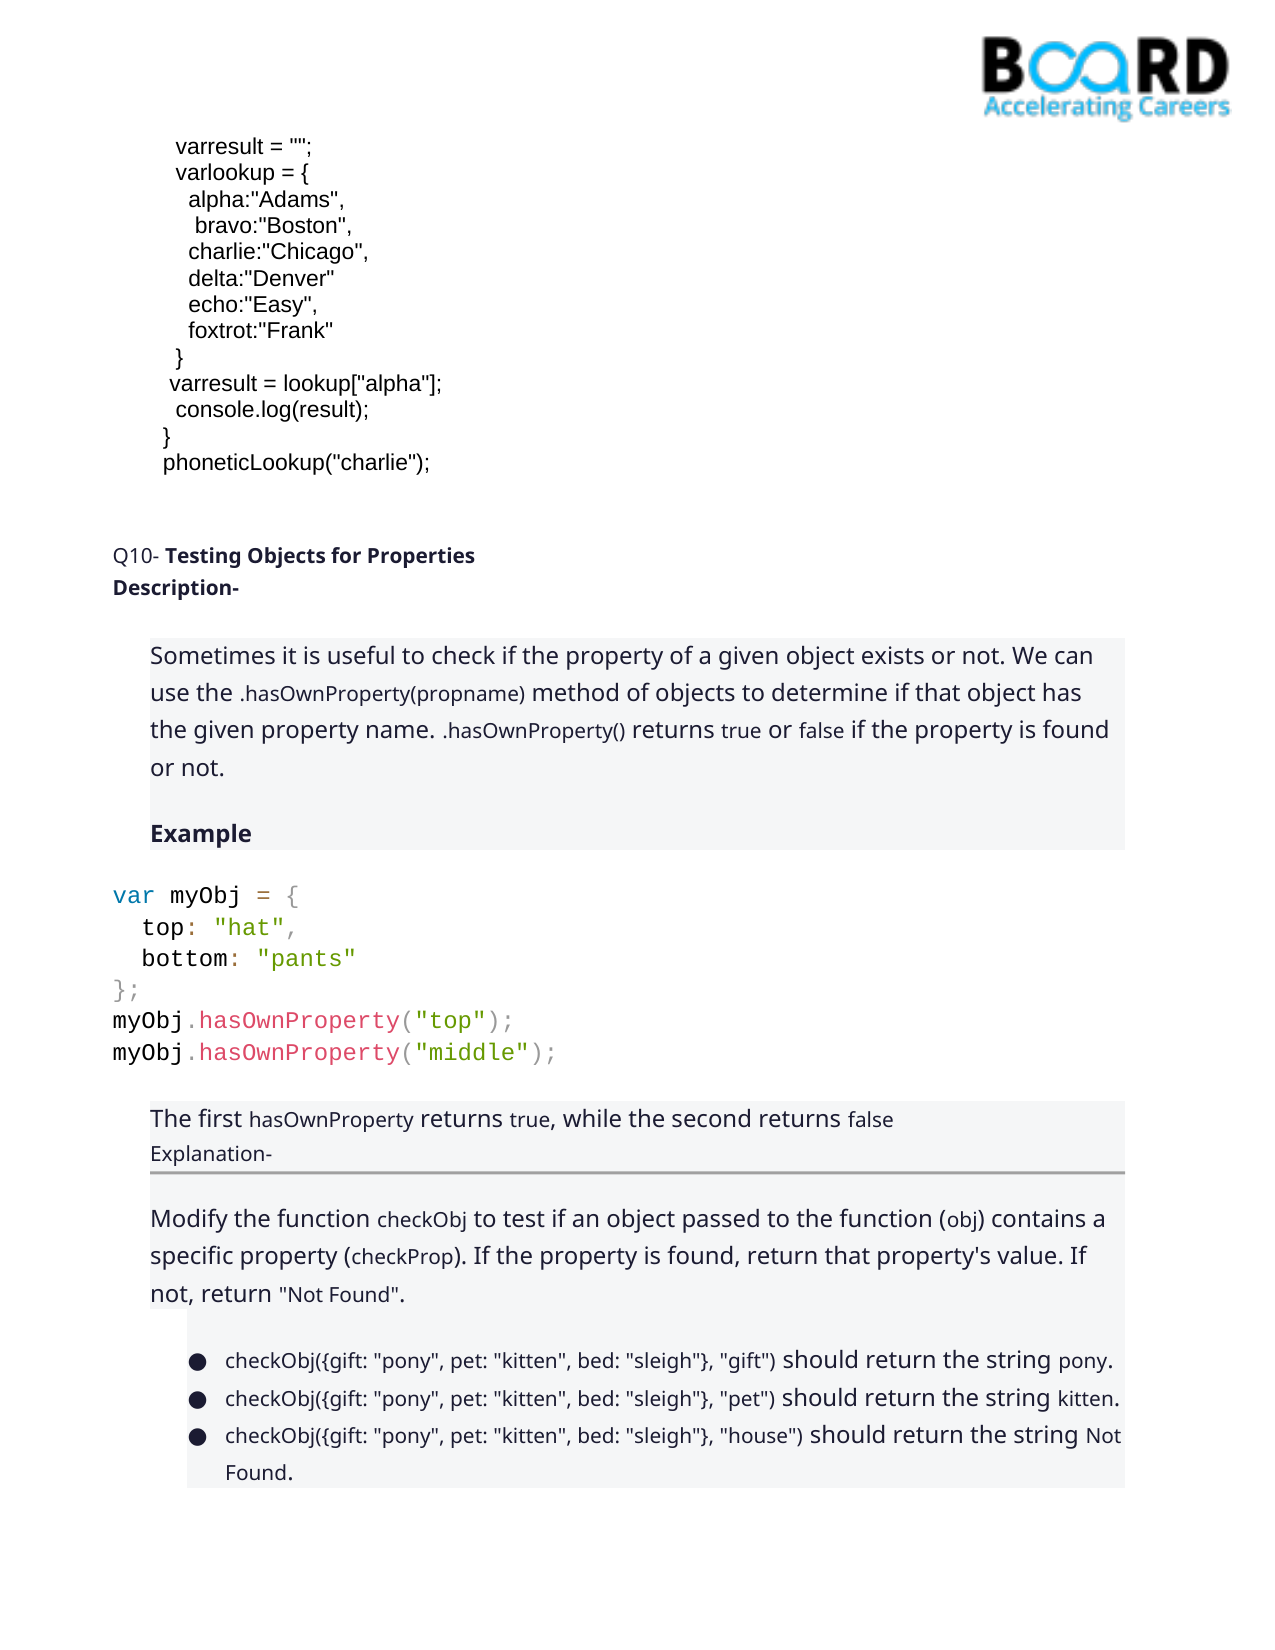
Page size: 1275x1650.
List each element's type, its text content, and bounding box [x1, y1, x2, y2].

text myObj.hasOwnProperty("top"); [112, 1009, 1125, 1036]
list checkObj({gift: "pony", pet: "kitten", bed: "sleigh"}, "pet") should return the string kitten. [187, 1380, 1125, 1413]
text Explanation- [150, 1139, 1125, 1167]
text } [150, 344, 1125, 370]
picture [978, 36, 1232, 125]
text bottom: "pants" [112, 946, 1125, 973]
text bravo:"Boston", [150, 212, 1125, 238]
list checkObj({gift: "pony", pet: "kitten", bed: "sleigh"}, "house") should return the string Not Found. [187, 1418, 1125, 1488]
text varlookup = { [150, 159, 1125, 186]
text Description- [112, 573, 1125, 602]
text Modify the function checkObj to test if an object passed to the function (obj) contains a specific property (checkProp). If the property is found, return that property's value. If not, return "Not Found". [150, 1202, 1125, 1309]
text Q10- Testing Objects for Properties [112, 541, 1125, 569]
list checkObj({gift: "pony", pet: "kitten", bed: "sleigh"}, "gift") should return the string pony. [187, 1343, 1125, 1376]
text Sometimes it is useful to check if the property of a given object exists or not. We can use the .hasOwnProperty(propname) method of objects to determine if that object has the given property name. .hasOwnProperty() returns true or false if the property is found or not. [150, 638, 1125, 783]
text console.log(result); [150, 396, 1125, 423]
text charlie:"Chicago", [150, 238, 1125, 265]
text myObj.hasOwnProperty("middle"); [112, 1040, 1125, 1097]
text foxtrot:"Frank" [150, 317, 1125, 344]
text delta:"Denver" [150, 265, 1125, 291]
text } [150, 423, 1125, 449]
text alpha:"Adams", [150, 186, 1125, 212]
text echo:"Easy", [150, 291, 1125, 317]
text varresult = lookup["alpha"]; [150, 370, 1125, 396]
text Example [150, 817, 1125, 850]
text The first hasOwnProperty returns true, while the second returns false [150, 1101, 1125, 1134]
text varresult = ""; [150, 133, 1125, 159]
text phoneticLookup("charlie"); [150, 449, 1125, 476]
text }; [112, 978, 1125, 1005]
text top: "hat", [112, 915, 1125, 942]
text var myObj = { [112, 884, 1125, 911]
